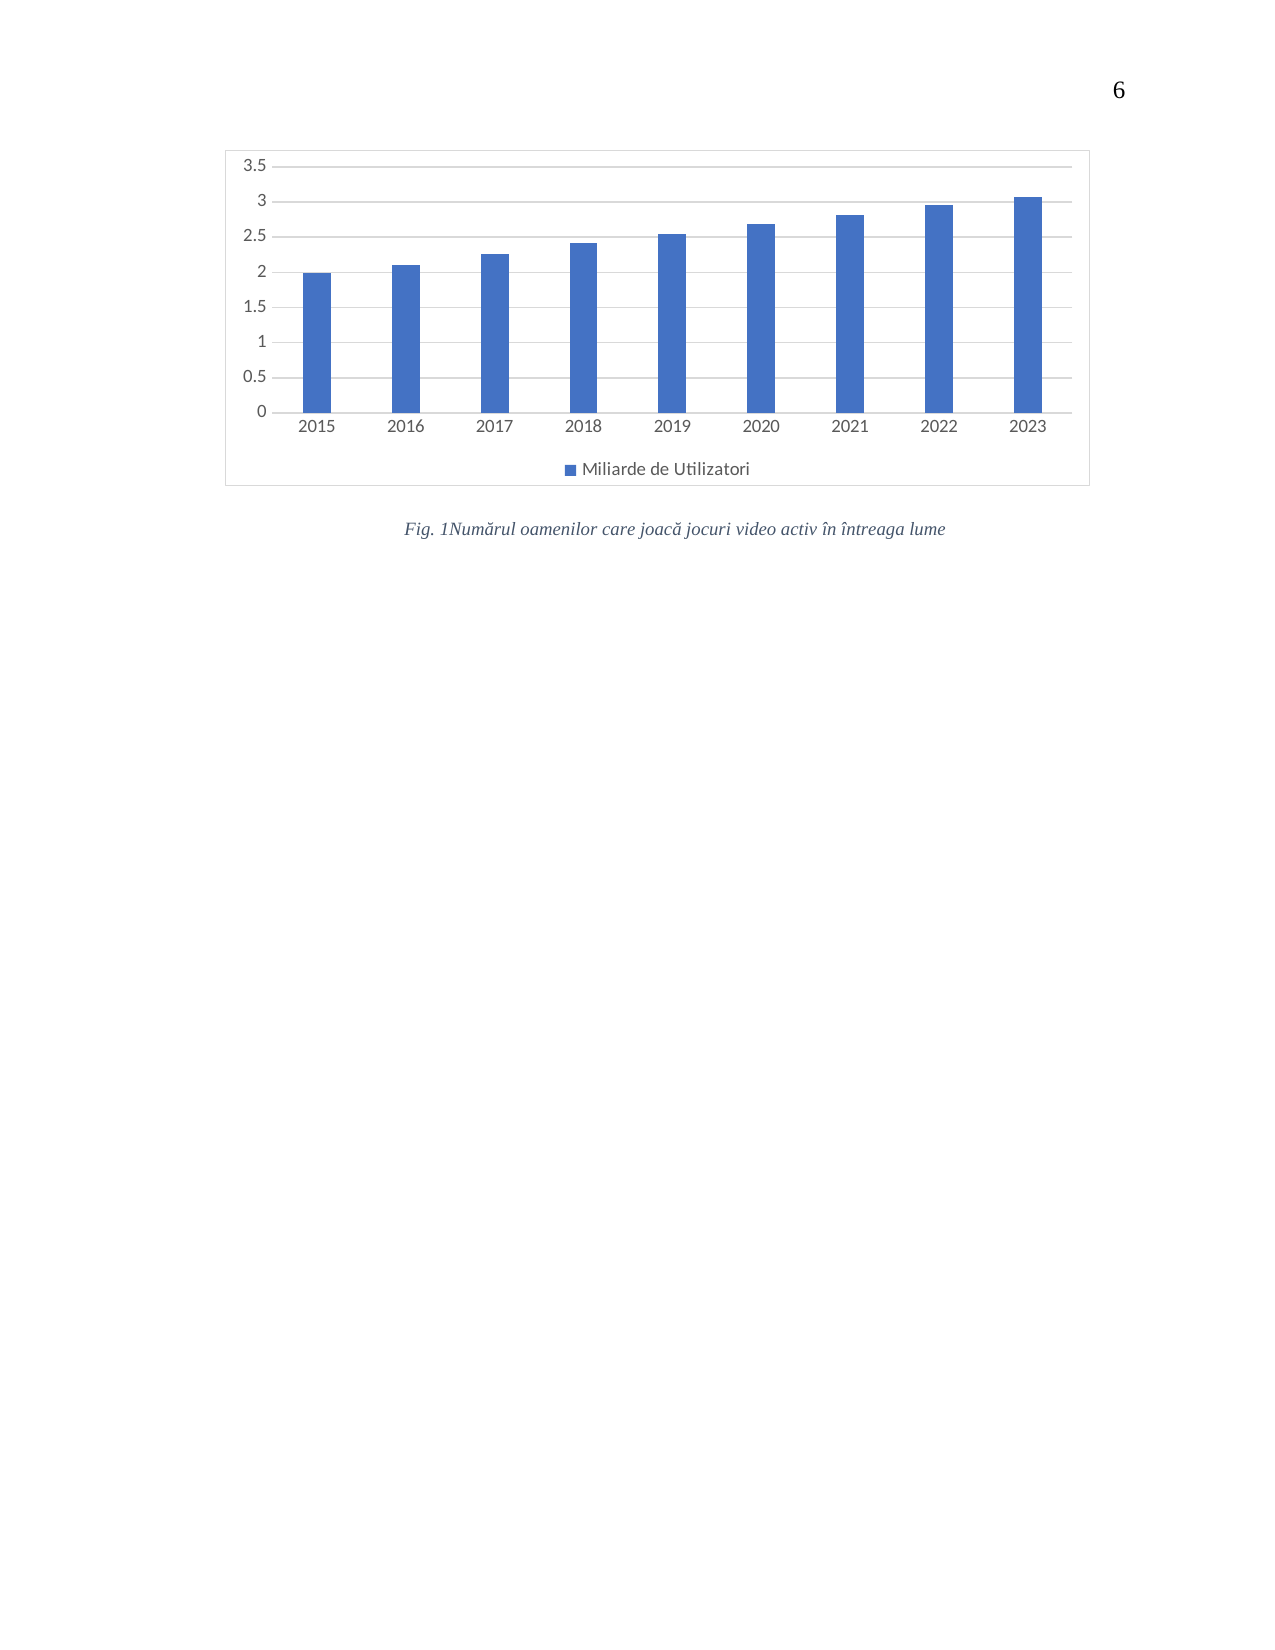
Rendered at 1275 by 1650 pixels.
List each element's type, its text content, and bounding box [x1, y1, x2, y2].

text Fig. 1Numărul oamenilor care joacă jocuri video activ în întreaga lume [150, 518, 1125, 539]
